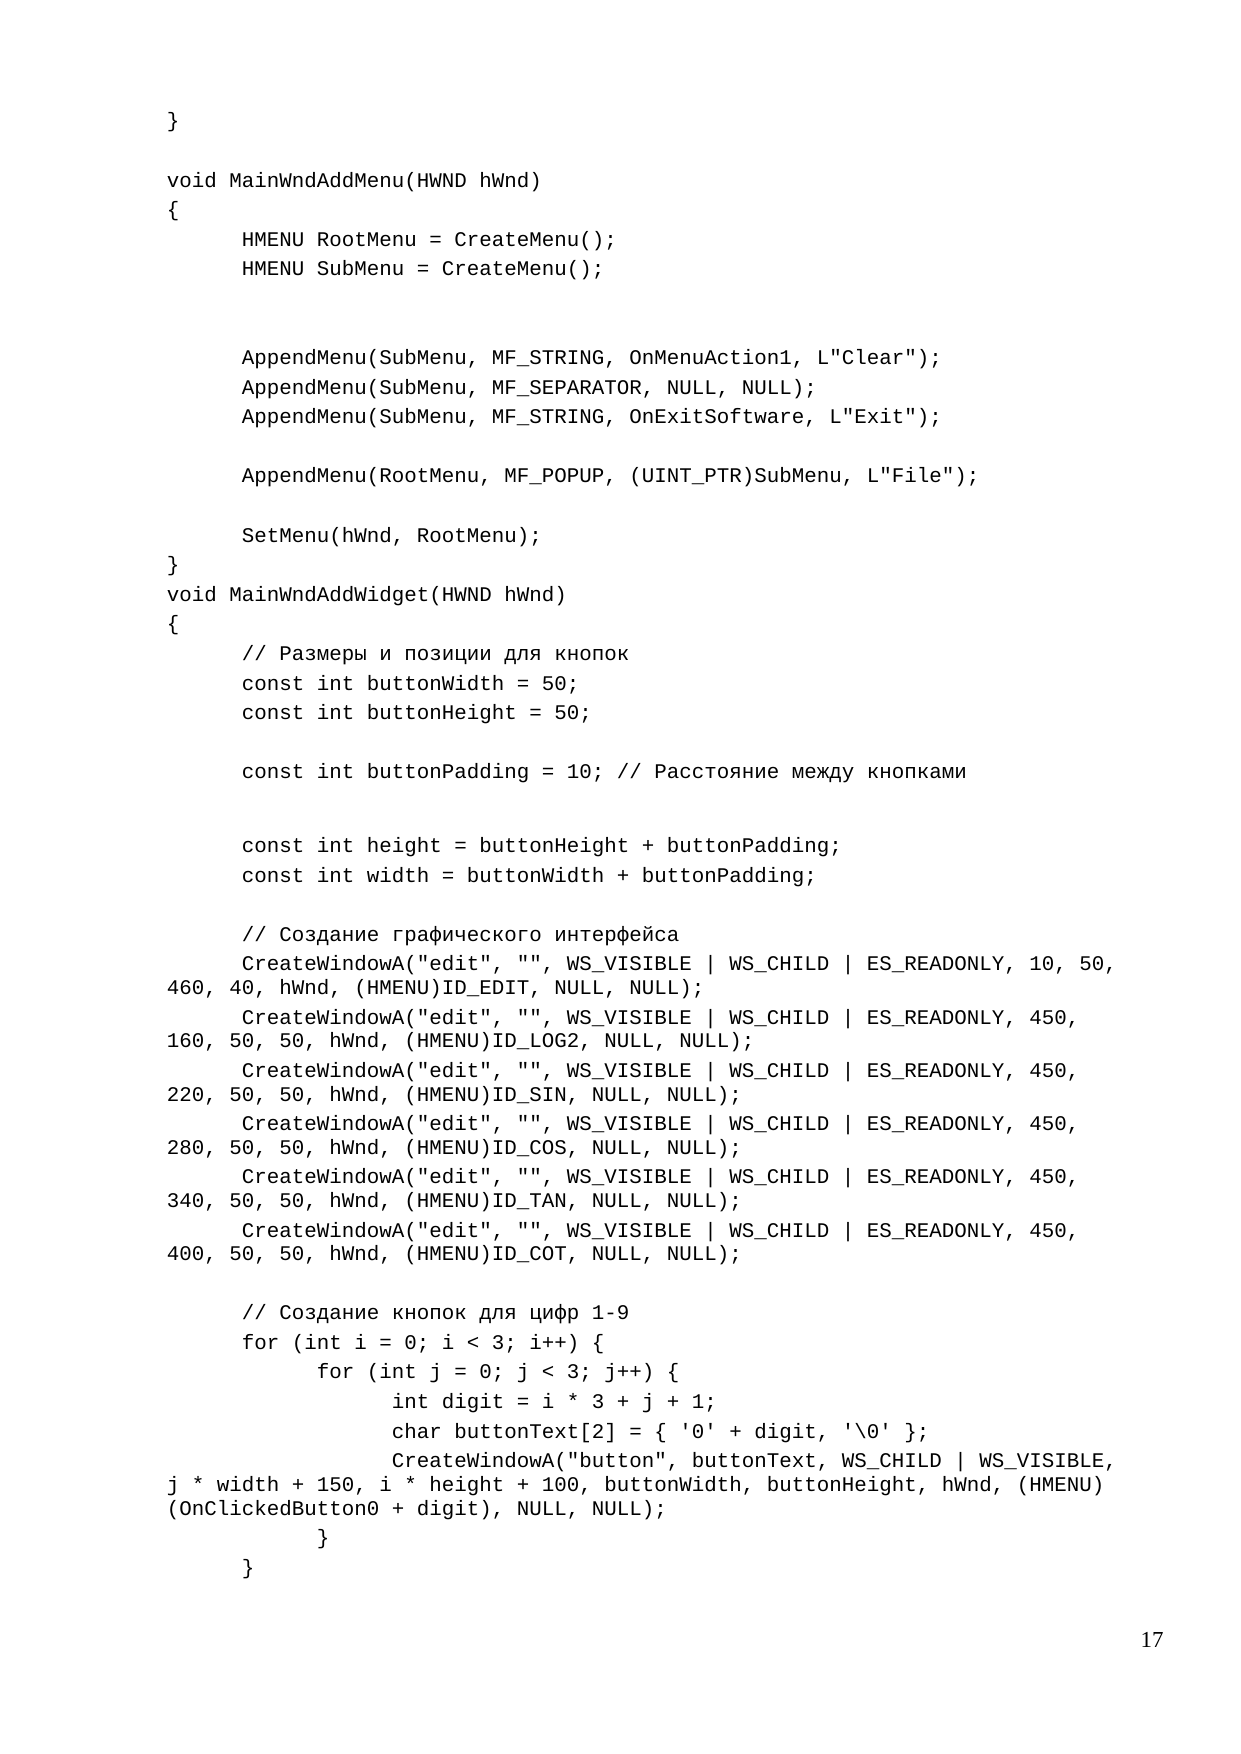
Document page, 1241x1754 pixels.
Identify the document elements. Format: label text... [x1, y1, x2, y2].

subtitle } [167, 554, 1123, 578]
subtitle } [167, 1557, 1123, 1580]
subtitle } [167, 110, 1123, 134]
subtitle CreateWindowA("button", buttonText, WS_CHILD | WS_VISIBLE, j * width + 150, i * height + 100, buttonWidth, buttonHeight, hWnd, (HMENU)(OnClickedButton0 + digit), NULL, NULL); [167, 1450, 1123, 1521]
subtitle AppendMenu(SubMenu, MF_STRING, OnExitSoftware, L"Exit"); [167, 406, 1123, 430]
subtitle // Создание кнопок для цифр 1-9 [167, 1302, 1123, 1326]
subtitle int digit = i * 3 + j + 1; [167, 1391, 1123, 1415]
subtitle CreateWindowA("edit", "", WS_VISIBLE | WS_CHILD | ES_READONLY, 450, 340, 50, 50, hWnd, (HMENU)ID_TAN, NULL, NULL); [167, 1166, 1123, 1214]
subtitle for (int j = 0; j < 3; j++) { [167, 1362, 1123, 1385]
subtitle HMENU SubMenu = CreateMenu(); [167, 258, 1123, 282]
subtitle { [167, 613, 1123, 637]
subtitle const int height = buttonHeight + buttonPadding; [167, 835, 1123, 859]
subtitle const int buttonWidth = 50; [167, 672, 1123, 696]
subtitle HMENU RootMenu = CreateMenu(); [167, 229, 1123, 252]
subtitle CreateWindowA("edit", "", WS_VISIBLE | WS_CHILD | ES_READONLY, 450, 160, 50, 50, hWnd, (HMENU)ID_LOG2, NULL, NULL); [167, 1007, 1123, 1054]
subtitle } [167, 1527, 1123, 1551]
subtitle AppendMenu(SubMenu, MF_STRING, OnMenuAction1, L"Clear"); [167, 347, 1123, 371]
subtitle AppendMenu(RootMenu, MF_POPUP, (UINT_PTR)SubMenu, L"File"); [167, 465, 1123, 489]
subtitle // Создание графического интерфейса [167, 924, 1123, 947]
subtitle const int buttonPadding = 10; // Расстояние между кнопками [167, 761, 1123, 785]
subtitle const int width = buttonWidth + buttonPadding; [167, 865, 1123, 888]
subtitle CreateWindowA("edit", "", WS_VISIBLE | WS_CHILD | ES_READONLY, 450, 220, 50, 50, hWnd, (HMENU)ID_SIN, NULL, NULL); [167, 1060, 1123, 1107]
subtitle for (int i = 0; i < 3; i++) { [167, 1332, 1123, 1356]
subtitle // Размеры и позиции для кнопок [167, 643, 1123, 667]
subtitle char buttonText[2] = { '0' + digit, '\0' }; [167, 1421, 1123, 1444]
subtitle void MainWndAddWidget(HWND hWnd) [167, 584, 1123, 607]
subtitle CreateWindowA("edit", "", WS_VISIBLE | WS_CHILD | ES_READONLY, 450, 400, 50, 50, hWnd, (HMENU)ID_COT, NULL, NULL); [167, 1219, 1123, 1267]
subtitle CreateWindowA("edit", "", WS_VISIBLE | WS_CHILD | ES_READONLY, 450, 280, 50, 50, hWnd, (HMENU)ID_COS, NULL, NULL); [167, 1113, 1123, 1160]
subtitle const int buttonHeight = 50; [167, 702, 1123, 726]
subtitle { [167, 199, 1123, 223]
subtitle void MainWndAddMenu(HWND hWnd) [167, 169, 1123, 193]
subtitle CreateWindowA("edit", "", WS_VISIBLE | WS_CHILD | ES_READONLY, 10, 50, 460, 40, hWnd, (HMENU)ID_EDIT, NULL, NULL); [167, 953, 1123, 1001]
subtitle SetMenu(hWnd, RootMenu); [167, 524, 1123, 548]
subtitle AppendMenu(SubMenu, MF_SEPARATOR, NULL, NULL); [167, 377, 1123, 400]
